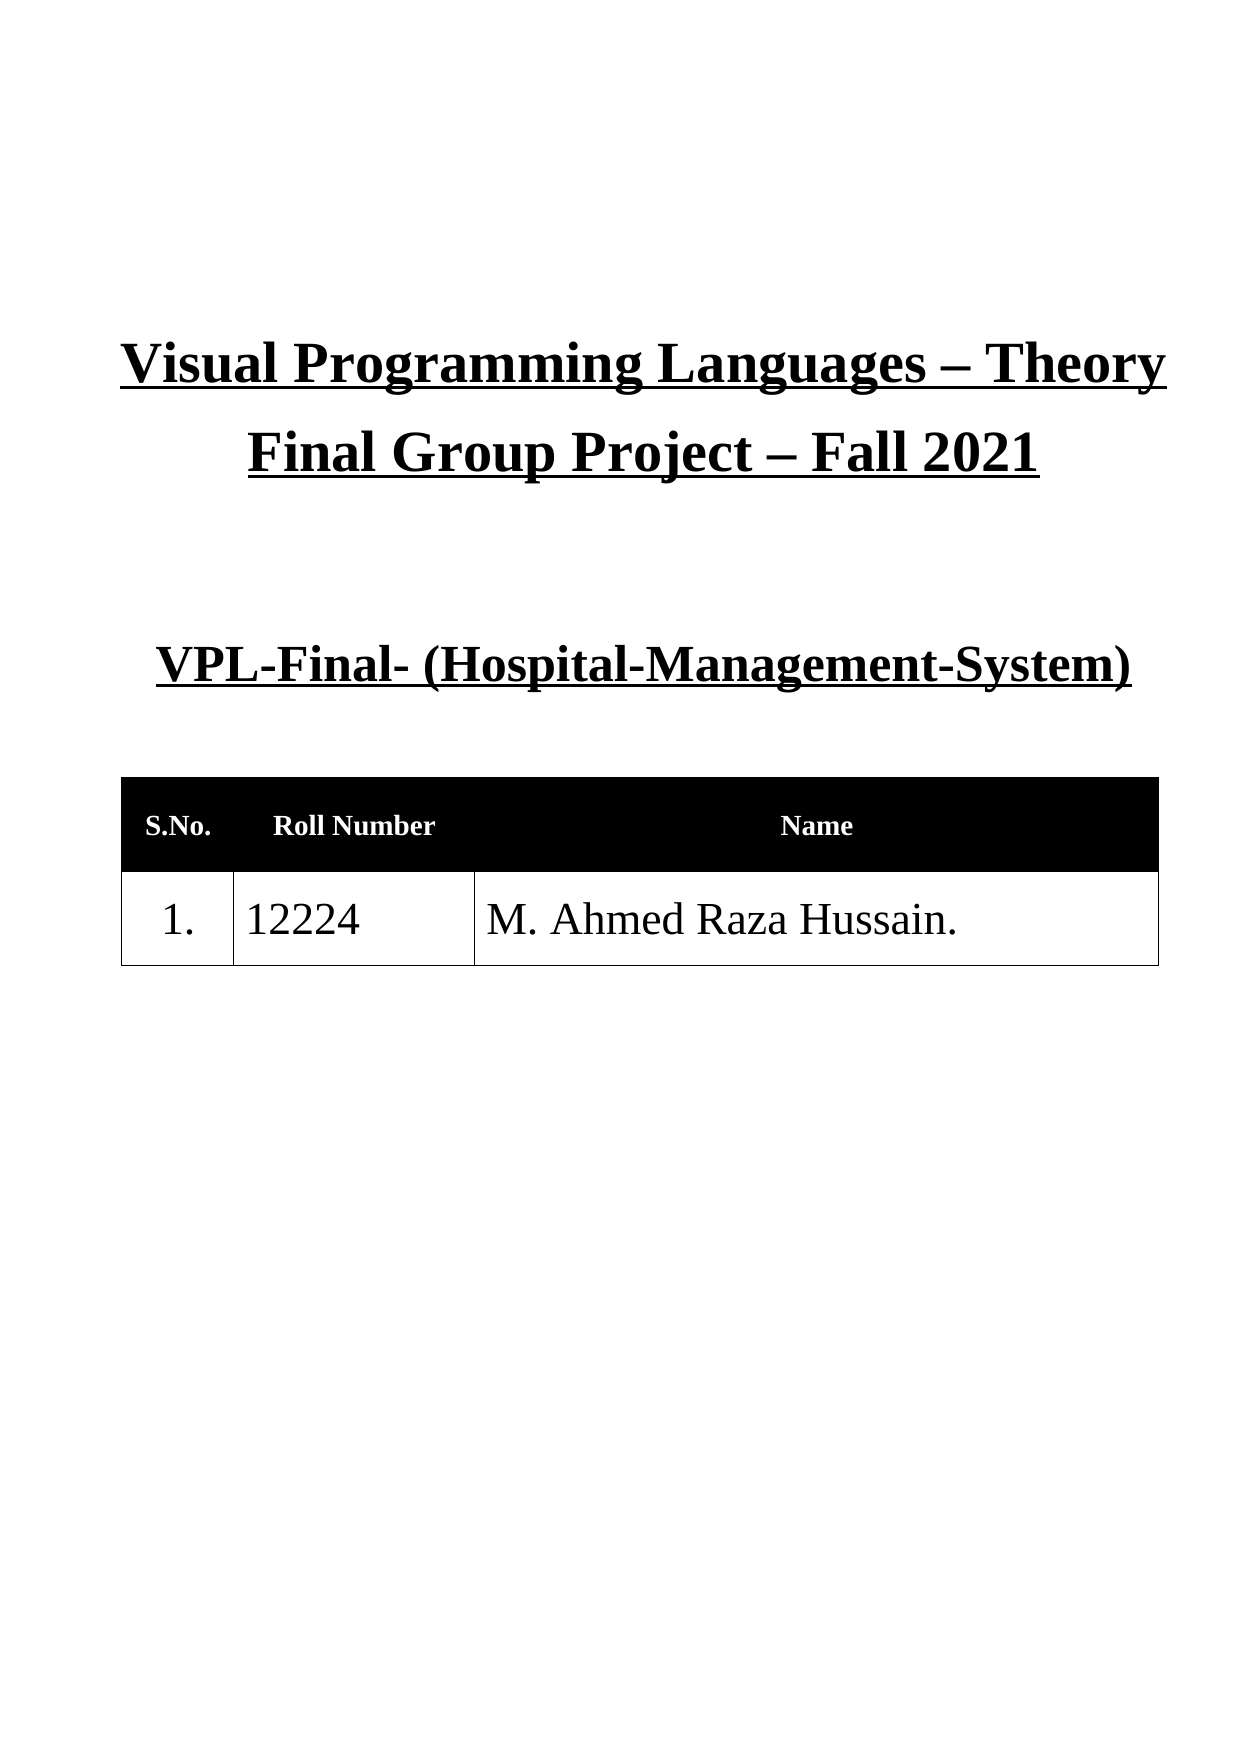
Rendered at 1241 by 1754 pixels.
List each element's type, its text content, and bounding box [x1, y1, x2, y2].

table_header S.No. [122, 778, 233, 871]
table_cell 1. [122, 872, 233, 964]
text VPL-Final- (Hospital-Management-System) [103, 633, 1184, 693]
table_cell 12224 [234, 872, 474, 964]
table_cell M. Ahmed Raza Hussain. [475, 872, 1158, 964]
table_header Roll Number [234, 778, 474, 871]
text Final Group Project – Fall 2021 [103, 417, 1184, 484]
text Visual Programming Languages – Theory [103, 328, 1184, 395]
table_header Name [475, 778, 1158, 871]
